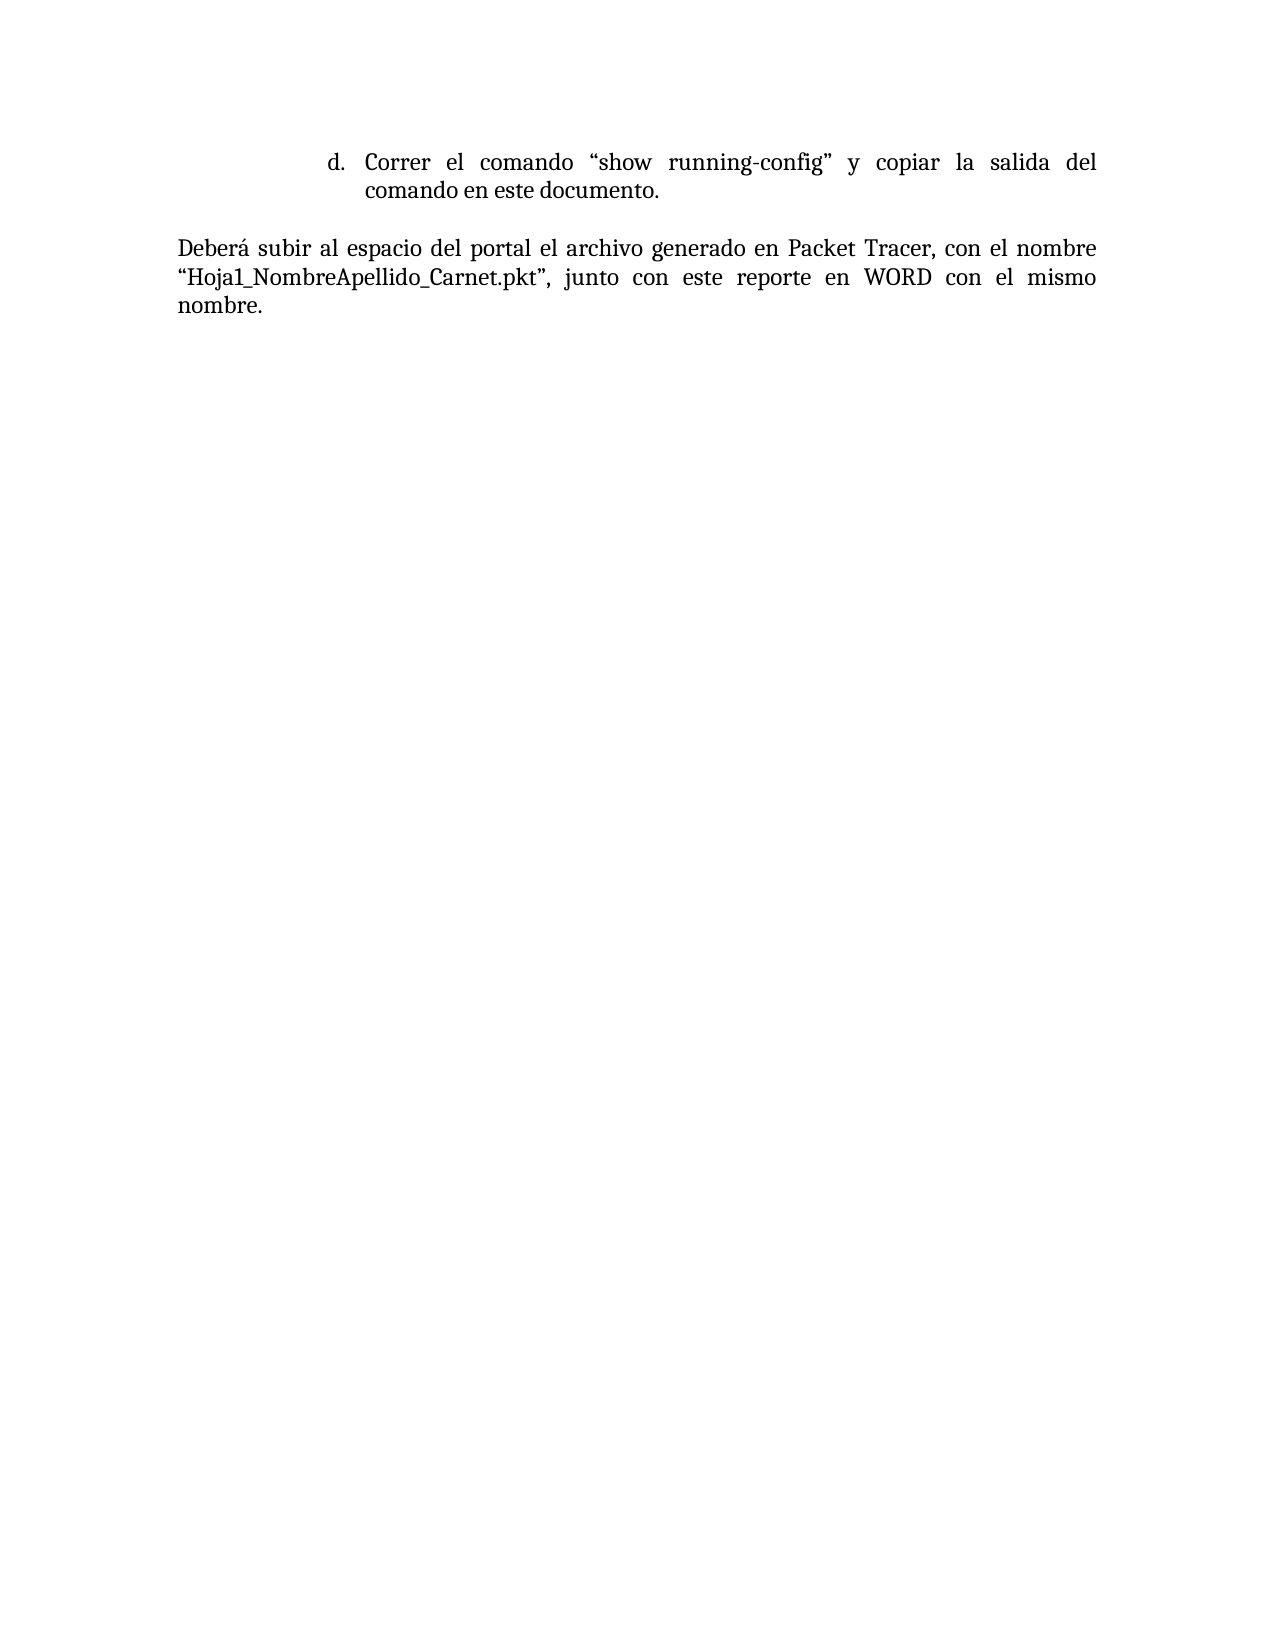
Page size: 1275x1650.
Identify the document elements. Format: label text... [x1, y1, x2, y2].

text Deberá subir al espacio del portal el archivo generado en Packet Tracer, con el nombre “Hoja1_NombreApellido_Carnet.pkt”, junto con este reporte en WORD con el mismo nombre. [177, 234, 1098, 320]
list Correr el comando “show running-config” y copiar la salida del comando en este documento. [327, 148, 1098, 205]
